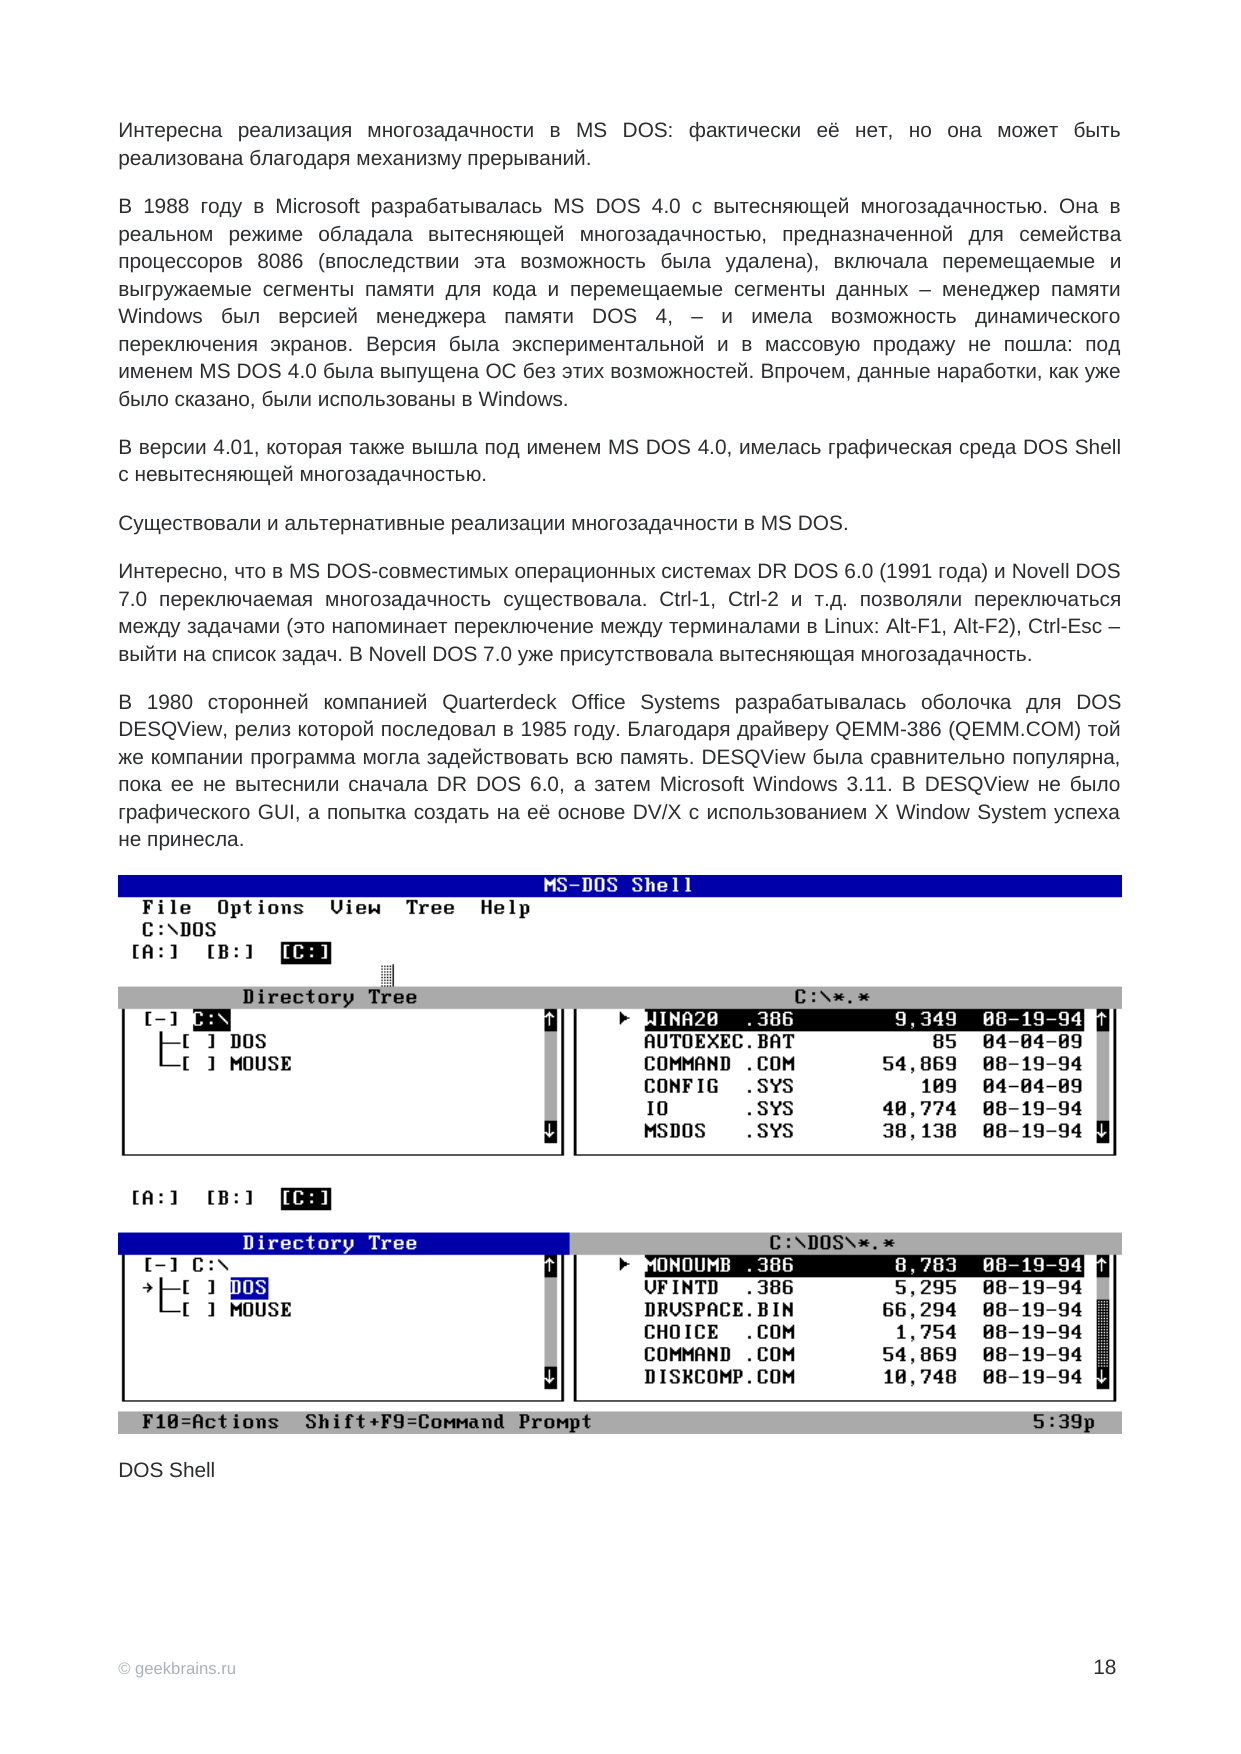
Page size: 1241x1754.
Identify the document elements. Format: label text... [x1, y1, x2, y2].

text В 1980 сторонней компанией Quarterdeck Office Systems разрабатывалась оболочка для DOS DESQView, релиз которой последовал в 1985 году. Благодаря драйверу QEMM-386 (QEMM.COM) той же компании программа могла задействовать всю память. DESQView была сравнительно популярна, пока ее не вытеснили сначала DR DOS 6.0, а затем Microsoft Windows 3.11. В DESQView не было графического GUI, а попытка создать на её основе DV/X с использованием X Window System успеха не принесла. [118, 690, 1122, 851]
text DOS Shell [118, 1458, 1122, 1482]
text В 1988 году в Microsoft разрабатывалась MS DOS 4.0 с вытесняющей многозадачностью. Она в реальном режиме обладала вытесняющей многозадачностью, предназначенной для семейства процессоров 8086 (впоследствии эта возможность была удалена), включала перемещаемые и выгружаемые сегменты памяти для кода и перемещаемые сегменты данных – менеджер памяти Windows был версией менеджера памяти DOS 4, – и имела возможность динамического переключения экранов. Версия была экспериментальной и в массовую продажу не пошла: под именем MS DOS 4.0 была выпущена ОС без этих возможностей. Впрочем, данные наработки, как уже было сказано, были использованы в Windows. [118, 194, 1122, 410]
picture [118, 875, 1122, 1434]
text В версии 4.01, которая также вышла под именем MS DOS 4.0, имелась графическая среда DOS Shell с невытесняющей многозадачностью. [118, 435, 1122, 486]
text Интересна реализация многозадачности в MS DOS: фактически её нет, но она может быть реализована благодаря механизму прерываний. [118, 118, 1122, 169]
text Существовали и альтернативные реализации многозадачности в MS DOS. [118, 511, 1122, 534]
text Интересно, что в MS DOS-совместимых операционных системах DR DOS 6.0 (1991 года) и Novell DOS 7.0 переключаемая многозадачность существовала. Ctrl-1, Ctrl-2 и т.д. позволяли переключаться между задачами (это напоминает переключение между терминалами в Linux: Alt-F1, Alt-F2), Ctrl-Esc – выйти на список задач. В Novell DOS 7.0 уже присутствовала вытесняющая многозадачность. [118, 559, 1122, 665]
